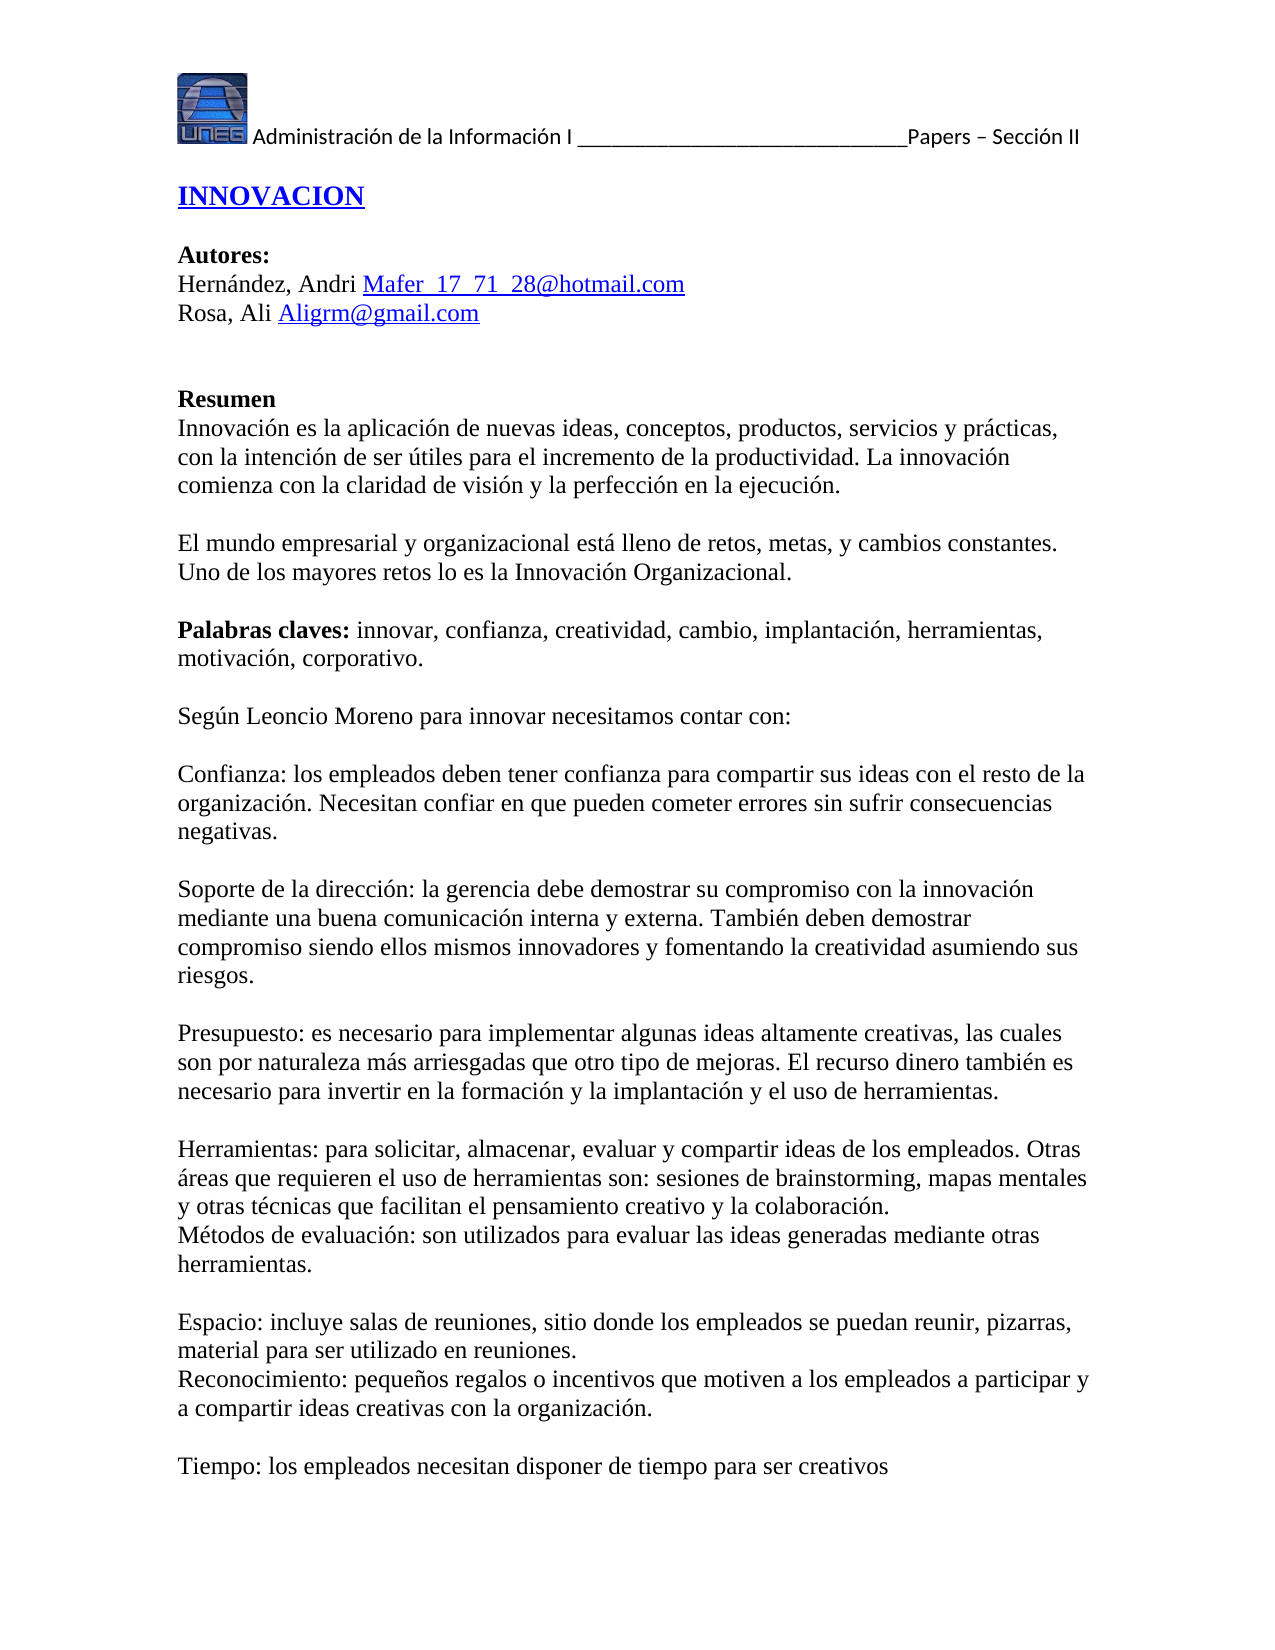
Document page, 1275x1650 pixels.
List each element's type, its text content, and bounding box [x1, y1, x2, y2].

picture [177, 73, 248, 144]
text Espacio: incluye salas de reuniones, sitio donde los empleados se puedan reunir, pizarras, material para ser utilizado en reuniones. Reconocimiento: pequeños regalos o incentivos que motiven a los empleados a participar y a compartir ideas creativas con la organización. [177, 1307, 1098, 1422]
text Confianza: los empleados deben tener confianza para compartir sus ideas con el resto de la organización. Necesitan confiar en que pueden cometer errores sin sufrir consecuencias negativas. [177, 759, 1098, 845]
subtitle INNOVACION [177, 179, 1098, 211]
text El mundo empresarial y organizacional está lleno de retos, metas, y cambios constantes. Uno de los mayores retos lo es la Innovación Organizacional. Palabras claves: innovar, confianza, creatividad, cambio, implantación, herramientas, motivación, corporativo. Según Leoncio Moreno para innovar necesitamos contar con: [177, 528, 1098, 730]
text Presupuesto: es necesario para implementar algunas ideas altamente creativas, las cuales son por naturaleza más arriesgadas que otro tipo de mejoras. El recurso dinero también es necesario para invertir en la formación y la implantación y el uso de herramientas. [177, 1018, 1098, 1105]
text Autores: Hernández, Andri Mafer_17_71_28@hotmail.com Rosa, Ali Aligrm@gmail.com Resumen Innovación es la aplicación de nuevas ideas, conceptos, productos, servicios y prácticas, con la intención de ser útiles para el incremento de la productividad. La innovación comienza con la claridad de visión y la perfección en la ejecución. [177, 241, 1098, 499]
text Soporte de la dirección: la gerencia debe demostrar su compromiso con la innovación mediante una buena comunicación interna y externa. También deben demostrar compromiso siendo ellos mismos innovadores y fomentando la creatividad asumiendo sus riesgos. [177, 874, 1098, 989]
text Herramientas: para solicitar, almacenar, evaluar y compartir ideas de los empleados. Otras áreas que requieren el uso de herramientas son: sesiones de brainstorming, mapas mentales y otras técnicas que facilitan el pensamiento creativo y la colaboración. Métodos de evaluación: son utilizados para evaluar las ideas generadas mediante otras herramientas. [177, 1134, 1098, 1278]
text Tiempo: los empleados necesitan disponer de tiempo para ser creativos [177, 1451, 1098, 1480]
